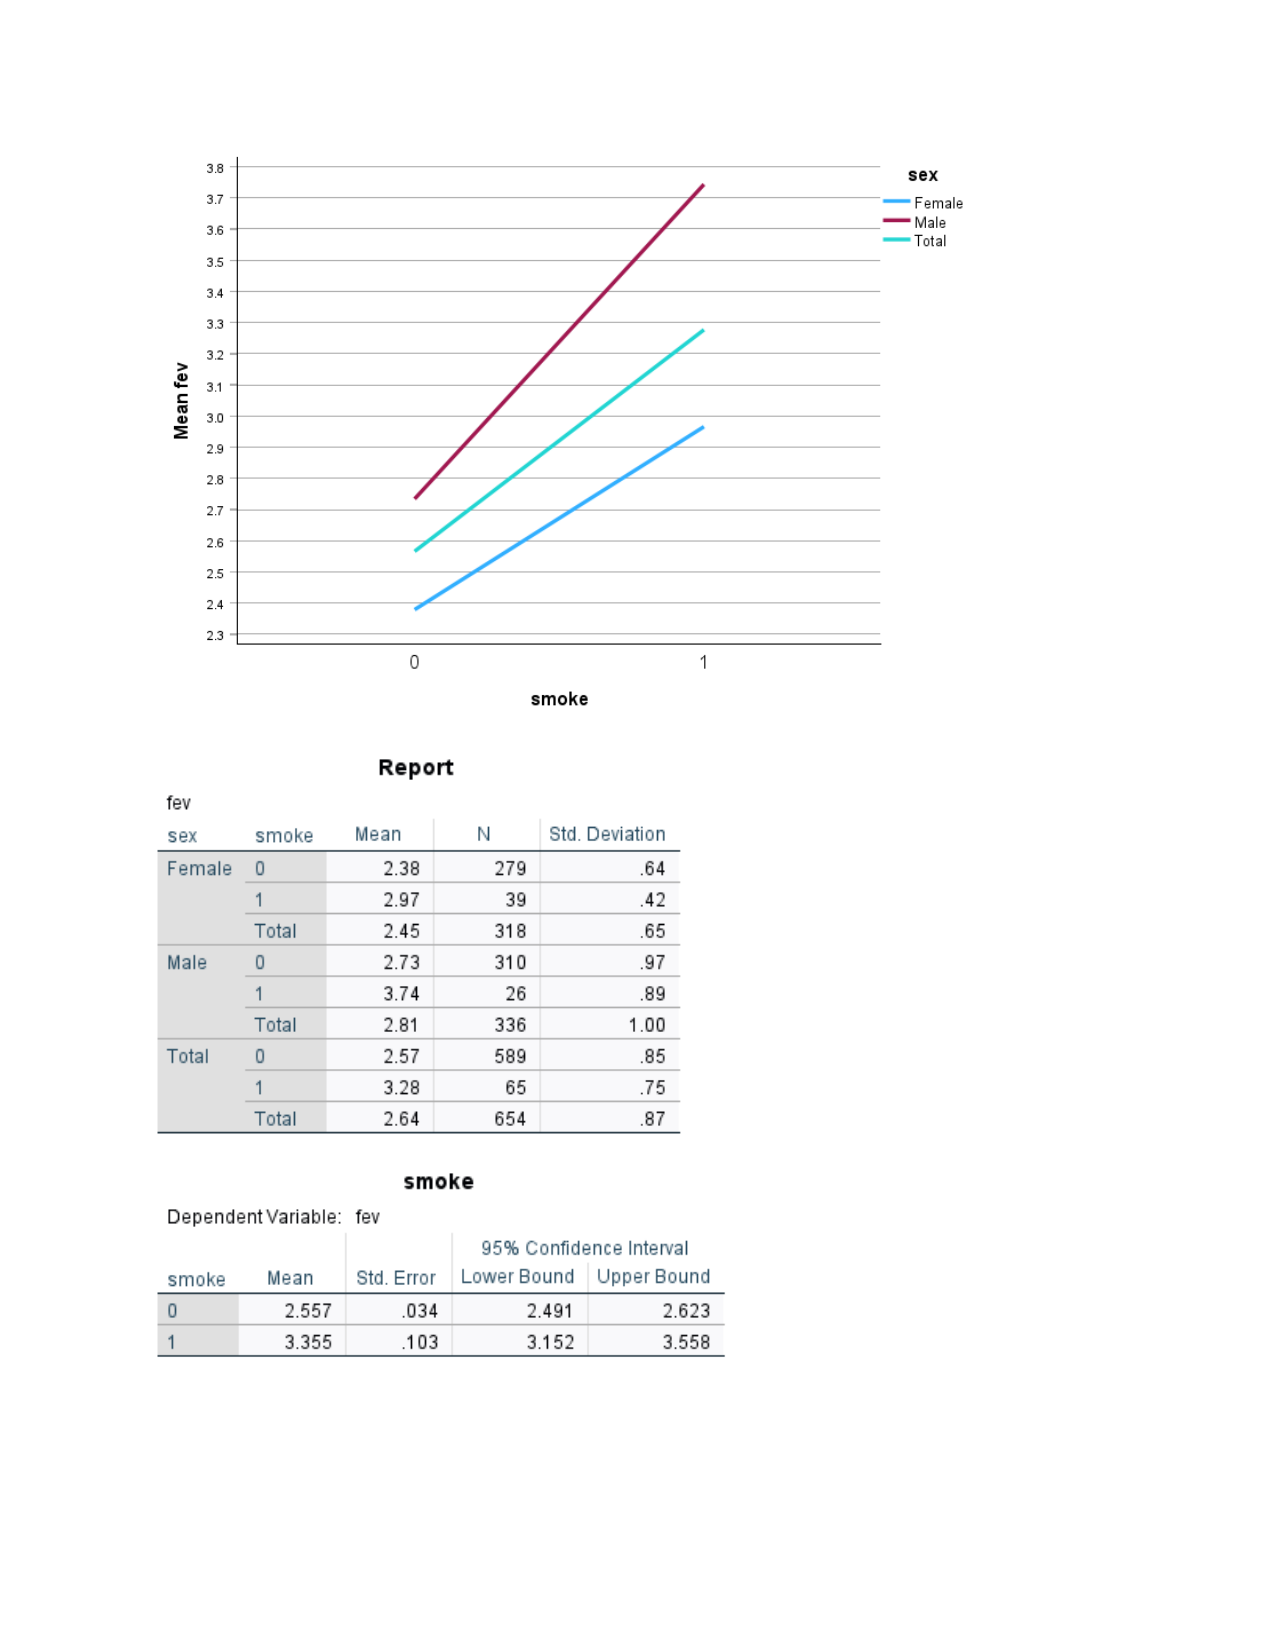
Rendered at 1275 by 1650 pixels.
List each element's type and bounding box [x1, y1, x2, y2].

picture [150, 1158, 736, 1368]
picture [150, 150, 1125, 726]
picture [150, 744, 693, 1140]
